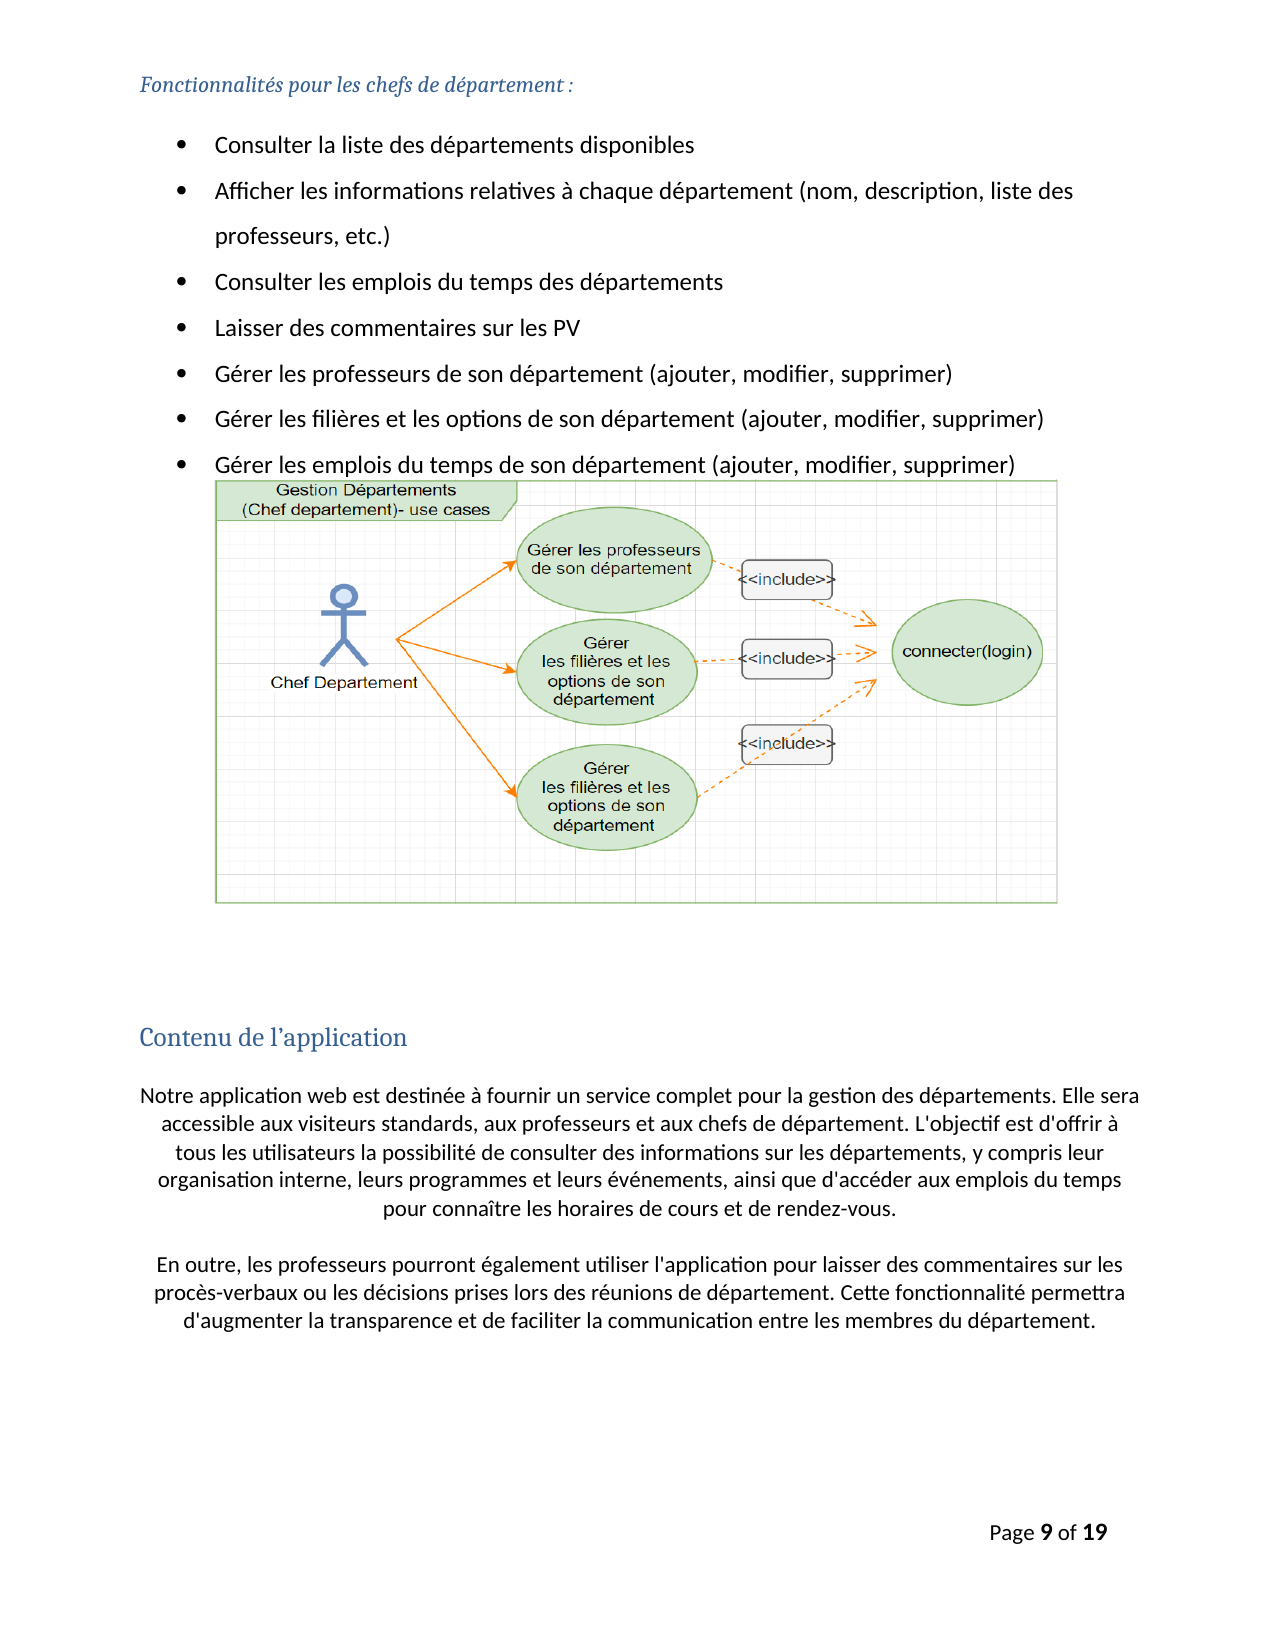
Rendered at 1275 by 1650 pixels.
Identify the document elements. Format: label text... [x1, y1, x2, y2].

text En outre, les professeurs pourront également utiliser l'application pour laisser des commentaires sur les procès-verbaux ou les décisions prises lors des réunions de département. Cette fonctionnalité permettra d'augmenter la transparence et de faciliter la communication entre les membres du département. [139, 1250, 1139, 1334]
list Consulter les emplois du temps des départements [177, 266, 1139, 297]
list Gérer les filières et les options de son département (ajouter, modifier, supprimer) [177, 403, 1139, 434]
list Afficher les informations relatives à chaque département (nom, description, liste des professeurs, etc.) [177, 175, 1139, 251]
list Laisser des commentaires sur les PV [177, 312, 1139, 342]
subtitle Fonctionnalités pour les chefs de département : [139, 72, 1139, 98]
list Gérer les emplois du temps de son département (ajouter, modifier, supprimer) [177, 449, 1139, 480]
picture [214, 479, 1058, 904]
list Consulter la liste des départements disponibles [177, 129, 1139, 159]
text Notre application web est destinée à fournir un service complet pour la gestion des départements. Elle sera accessible aux visiteurs standards, aux professeurs et aux chefs de département. L'objectif est d'offrir à tous les utilisateurs la possibilité de consulter des informations sur les départements, y compris leur organisation interne, leurs programmes et leurs événements, ainsi que d'accéder aux emplois du temps pour connaître les horaires de cours et de rendez-vous. [139, 1082, 1139, 1222]
list Gérer les professeurs de son département (ajouter, modifier, supprimer) [177, 358, 1139, 388]
subtitle Contenu de l’application [139, 1022, 1139, 1053]
